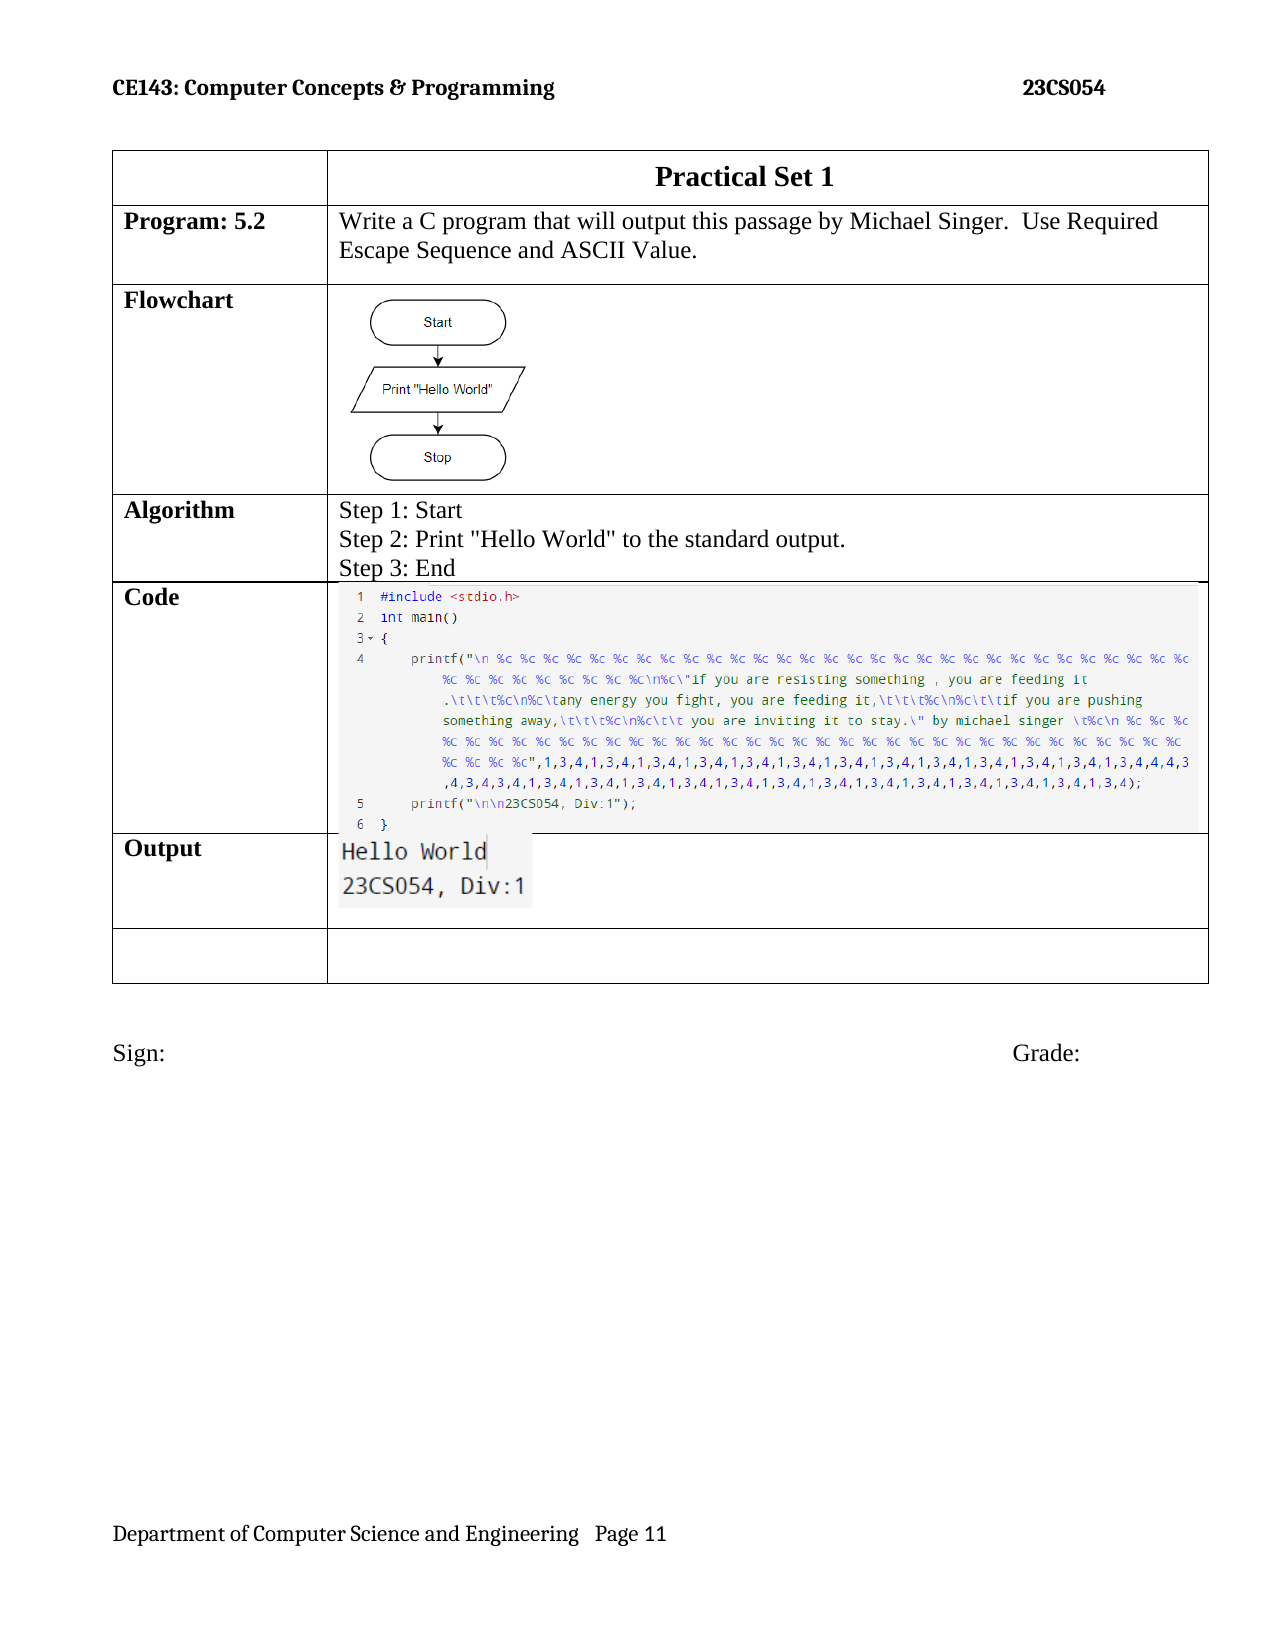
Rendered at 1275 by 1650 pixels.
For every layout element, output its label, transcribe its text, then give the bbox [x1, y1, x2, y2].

picture [338, 582, 1199, 908]
table_cell Step 1: Start Step 2: Print "Hello World" to the standard output. Step 3: End [328, 495, 1208, 581]
table_cell Flowchart [113, 285, 327, 494]
picture [338, 285, 537, 491]
table_cell Code [113, 583, 327, 832]
table_cell Algorithm [113, 495, 327, 581]
table_cell [1199, 583, 1208, 832]
table_cell [328, 834, 1208, 928]
table_cell Program: 5.2 [113, 206, 327, 284]
table_cell [328, 929, 1208, 983]
table_cell Output [113, 834, 327, 928]
table_cell [328, 583, 338, 832]
table_cell [113, 929, 327, 983]
text Sign: Grade: [112, 1038, 1144, 1067]
table_cell [328, 285, 1208, 494]
table_cell Write a C program that will output this passage by Michael Singer. Use Required Escape Sequence and ASCII Value. [328, 206, 1208, 284]
table_header [113, 151, 327, 205]
table_header Practical Set 1 [328, 151, 1208, 205]
